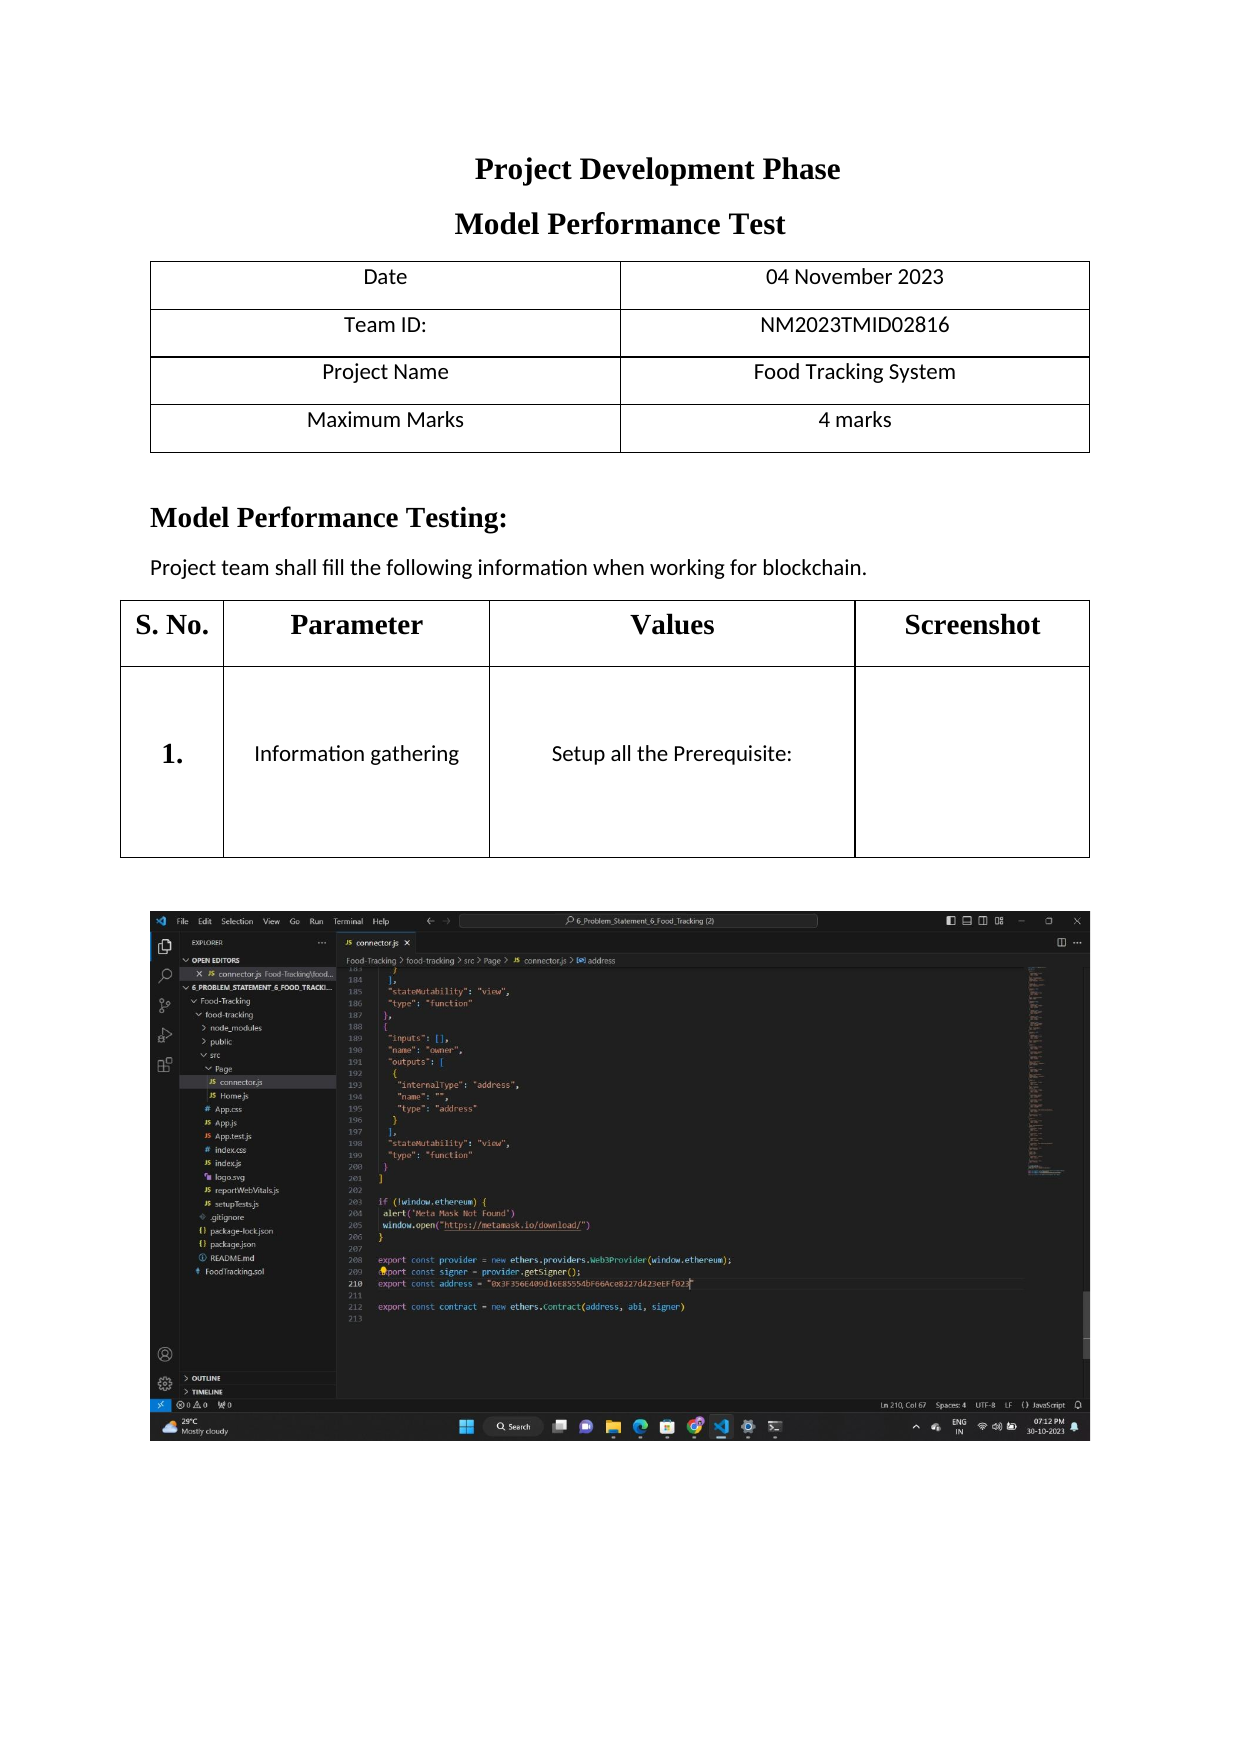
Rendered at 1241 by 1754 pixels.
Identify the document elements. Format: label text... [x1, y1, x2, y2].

table_header S. No. [121, 601, 223, 666]
table_cell 4 marks [621, 405, 1089, 452]
table_cell NM2023TMID02816 [621, 310, 1089, 356]
table_cell [856, 667, 1089, 857]
table_header Parameter [224, 601, 489, 666]
table_header 04 November 2023 [621, 262, 1089, 309]
text Model Performance Testing: [150, 500, 1090, 533]
table_header Screenshot [856, 601, 1089, 666]
table_cell Team ID: [151, 310, 620, 356]
table_header Date [151, 262, 620, 309]
text Project team shall fill the following information when working for blockchain. [150, 553, 1090, 581]
table_header Values [490, 601, 854, 666]
text Project Development Phase [150, 150, 1090, 186]
table_cell Maximum Marks [151, 405, 620, 452]
text Model Performance Test [150, 205, 1090, 241]
table_cell Food Tracking System [621, 358, 1089, 404]
table_cell Information gathering [224, 667, 489, 857]
picture [150, 911, 1091, 1441]
table_cell Project Name [151, 358, 620, 404]
table_cell 1. [121, 667, 223, 857]
table_cell Setup all the Prerequisite: [490, 667, 854, 857]
